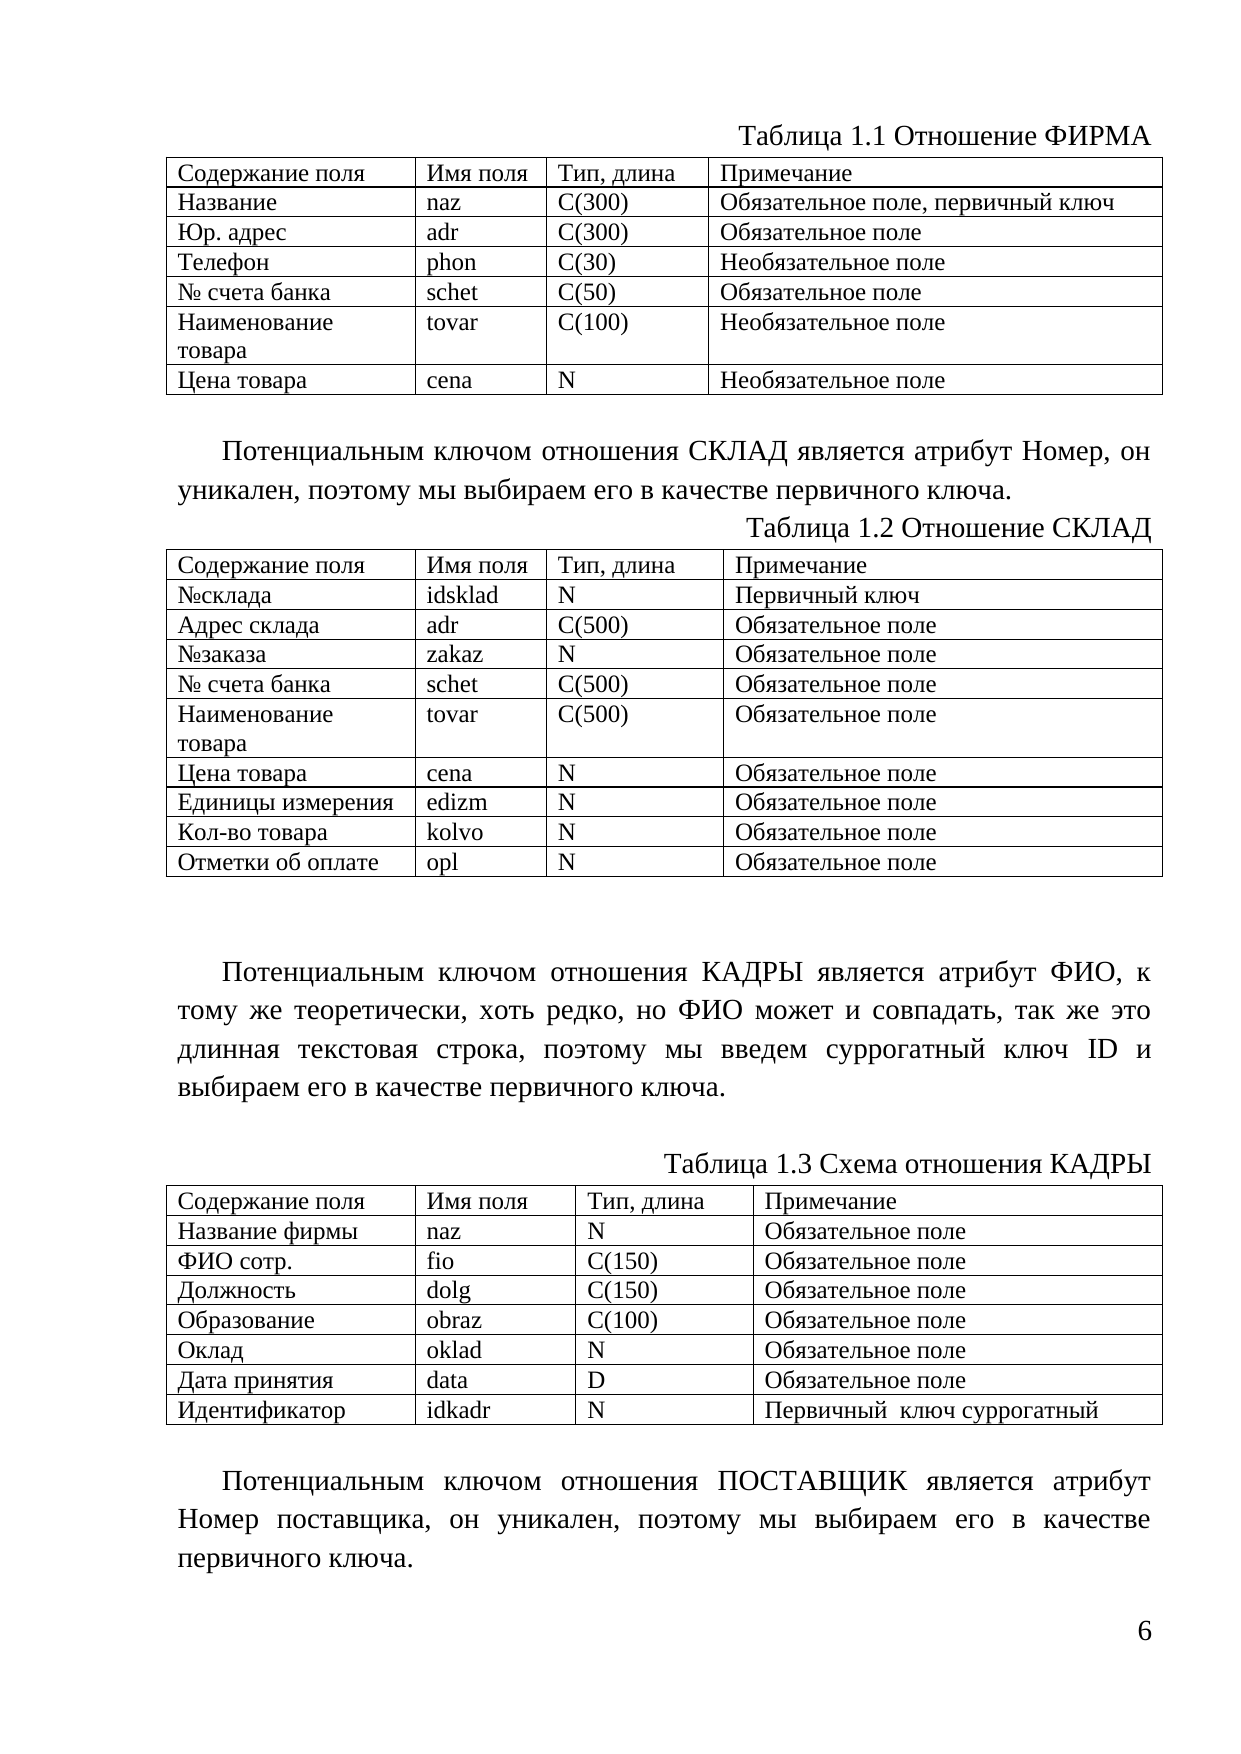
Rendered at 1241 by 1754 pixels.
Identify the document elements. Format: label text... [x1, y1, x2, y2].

table_cell C(30) [547, 247, 708, 276]
table_header Примечание [709, 158, 1162, 186]
table_cell obraz [416, 1305, 575, 1334]
table_cell Обязательное поле [709, 217, 1162, 246]
table_cell Кол-во товара [167, 817, 415, 846]
text Таблица 1.3 Схема отношения КАДРЫ [177, 1147, 1152, 1180]
table_header Тип, длина [547, 158, 708, 186]
table_cell Первичный ключ суррогатный [754, 1395, 1162, 1423]
table_cell N [547, 788, 723, 816]
table_cell ФИО сотр. [167, 1246, 415, 1274]
table_cell Обязательное поле [724, 788, 1162, 816]
table_cell Обязательное поле [754, 1305, 1162, 1334]
table_cell Обязательное поле [754, 1335, 1162, 1364]
table_cell adr [416, 610, 546, 638]
table_cell Отметки об оплате [167, 847, 415, 876]
table_cell № счета банка [167, 277, 415, 306]
text Таблица 1.1 Отношение ФИРМА [177, 118, 1152, 152]
table_cell D [576, 1365, 753, 1394]
table_cell idkadr [416, 1395, 575, 1423]
table_cell Необязательное поле [709, 307, 1162, 364]
table_header Примечание [724, 550, 1162, 579]
table_cell zakaz [416, 640, 546, 668]
table_cell C(100) [576, 1305, 753, 1334]
text Таблица 1.2 Отношение СКЛАД [177, 511, 1152, 544]
table_cell C(500) [547, 610, 723, 638]
table_cell Первичный ключ [724, 580, 1162, 609]
table_header Имя поля [416, 1186, 575, 1215]
table_header Примечание [754, 1186, 1162, 1215]
table_header Содержание поля [167, 158, 415, 186]
text Потенциальным ключом отношения КАДРЫ является атрибут ФИО, к тому же теоретически, хоть редко, но ФИО может и совпадать, так же это длинная текстовая строка, поэтому мы введем суррогатный ключ ID и выбираем его в качестве первичного ключа. [177, 954, 1152, 1103]
table_cell N [576, 1216, 753, 1245]
table_cell Обязательное поле [754, 1365, 1162, 1394]
table_cell Оклад [167, 1335, 415, 1364]
table_header Имя поля [416, 158, 546, 186]
table_header Тип, длина [576, 1186, 753, 1215]
text Потенциальным ключом отношения ПОСТАВЩИК является атрибут Номер поставщика, он уникален, поэтому мы выбираем его в качестве первичного ключа. [177, 1463, 1152, 1574]
table_cell Идентификатор [167, 1395, 415, 1423]
table_cell Телефон [167, 247, 415, 276]
table_cell C(300) [547, 188, 708, 216]
table_cell fio [416, 1246, 575, 1274]
table_cell Адрес склада [167, 610, 415, 638]
table_cell N [547, 580, 723, 609]
table_cell Обязательное поле [754, 1276, 1162, 1304]
table_cell № счета банка [167, 669, 415, 698]
table_cell №заказа [167, 640, 415, 668]
table_cell Название [167, 188, 415, 216]
table_header Содержание поля [167, 550, 415, 579]
table_cell Цена товара [167, 758, 415, 786]
table_cell C(100) [547, 307, 708, 364]
table_cell Обязательное поле [724, 699, 1162, 757]
table_cell Наименование товара [167, 307, 415, 364]
table_cell adr [416, 217, 546, 246]
table_cell N [547, 758, 723, 786]
table_cell N [547, 365, 708, 394]
table_cell Наименование товара [167, 699, 415, 757]
table_cell C(50) [547, 277, 708, 306]
table_cell Единицы измерения [167, 788, 415, 816]
table_cell Обязательное поле [724, 847, 1162, 876]
table_header Тип, длина [547, 550, 723, 579]
table_cell Обязательное поле [724, 758, 1162, 786]
table_cell N [547, 640, 723, 668]
table_cell tovar [416, 699, 546, 757]
text Потенциальным ключом отношения СКЛАД является атрибут Номер, он уникален, поэтому мы выбираем его в качестве первичного ключа. [177, 433, 1152, 506]
table_cell cena [416, 365, 546, 394]
table_cell N [576, 1395, 753, 1423]
table_cell edizm [416, 788, 546, 816]
table_cell Обязательное поле [754, 1246, 1162, 1274]
table_cell oklad [416, 1335, 575, 1364]
table_cell Обязательное поле [724, 817, 1162, 846]
table_cell Образование [167, 1305, 415, 1334]
table_cell kolvo [416, 817, 546, 846]
table_cell Обязательное поле [754, 1216, 1162, 1245]
table_cell Цена товара [167, 365, 415, 394]
table_cell opl [416, 847, 546, 876]
table_cell №склада [167, 580, 415, 609]
table_cell schet [416, 277, 546, 306]
table_cell Должность [167, 1276, 415, 1304]
table_cell Дата принятия [167, 1365, 415, 1394]
table_cell phon [416, 247, 546, 276]
table_cell schet [416, 669, 546, 698]
table_cell C(300) [547, 217, 708, 246]
table_cell C(500) [547, 669, 723, 698]
table_cell Необязательное поле [709, 247, 1162, 276]
table_cell Обязательное поле [724, 640, 1162, 668]
table_cell idsklad [416, 580, 546, 609]
table_cell Юр. адрес [167, 217, 415, 246]
table_cell N [547, 847, 723, 876]
table_cell Обязательное поле [709, 277, 1162, 306]
table_cell C(150) [576, 1276, 753, 1304]
table_cell C(150) [576, 1246, 753, 1274]
table_cell cena [416, 758, 546, 786]
table_header Содержание поля [167, 1186, 415, 1215]
table_cell N [547, 817, 723, 846]
table_cell naz [416, 1216, 575, 1245]
table_cell dolg [416, 1276, 575, 1304]
table_cell Обязательное поле [724, 669, 1162, 698]
table_cell Необязательное поле [709, 365, 1162, 394]
table_cell Обязательное поле, первичный ключ [709, 188, 1162, 216]
table_cell C(500) [547, 699, 723, 757]
table_cell tovar [416, 307, 546, 364]
table_cell N [576, 1335, 753, 1364]
table_cell data [416, 1365, 575, 1394]
table_cell naz [416, 188, 546, 216]
table_header Имя поля [416, 550, 546, 579]
table_cell Название фирмы [167, 1216, 415, 1245]
table_cell Обязательное поле [724, 610, 1162, 638]
